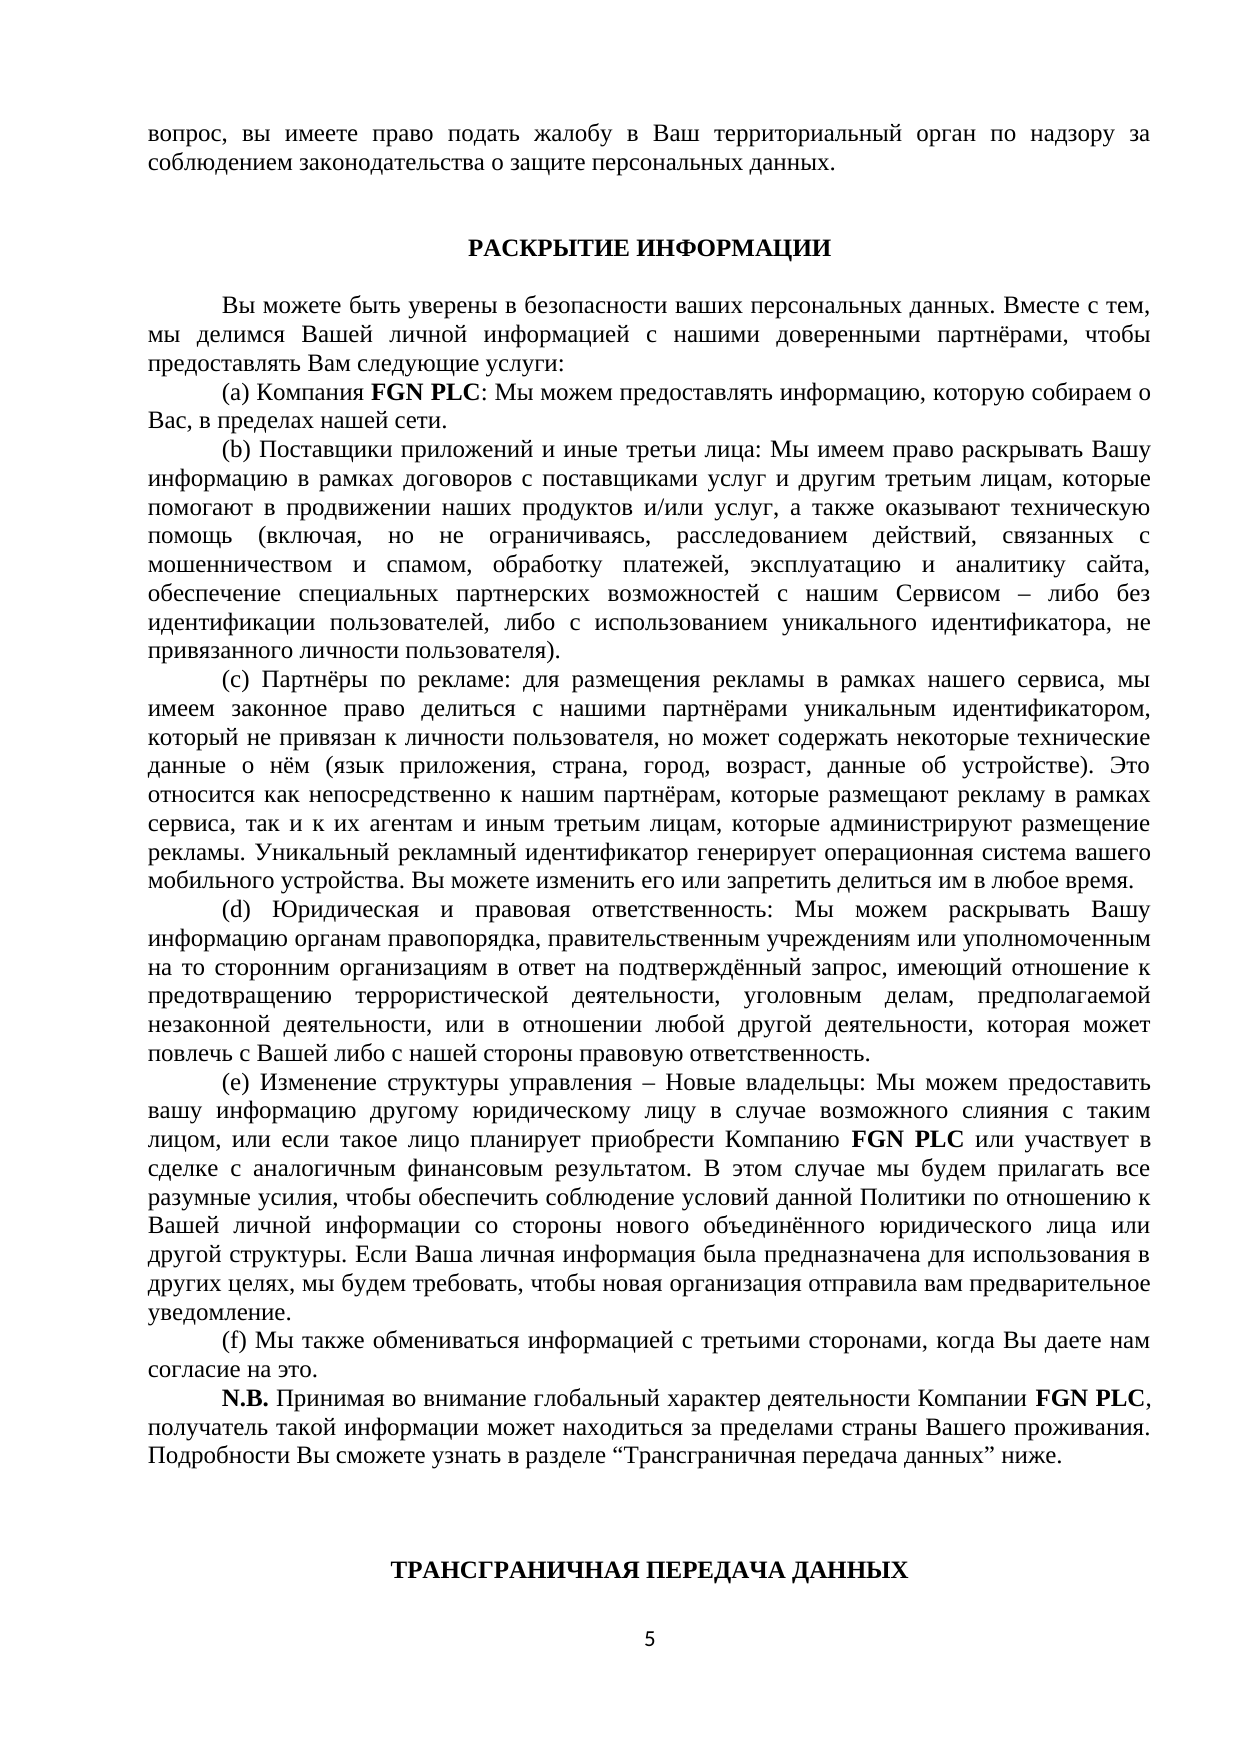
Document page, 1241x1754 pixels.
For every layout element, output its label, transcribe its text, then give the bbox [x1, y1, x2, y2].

text ТРАНСГРАНИЧНАЯ ПЕРЕДАЧА ДАННЫХ [148, 1556, 1152, 1584]
text (b) Поставщики приложений и иные третьи лица: Мы имеем право раскрывать Вашу информацию в рамках договоров с поставщиками услуг и другим третьим лицам, которые помогают в продвижении наших продуктов и/или услуг, а также оказывают техническую помощь (включая, но не ограничиваясь, расследованием действий, связанных с мошенничеством и спамом, обработку платежей, эксплуатацию и аналитику сайта, обеспечение специальных партнерских возможностей с нашим Сервисом – либо без идентификации пользователей, либо с использованием уникального идентификатора, не привязанного личности пользователя). [148, 434, 1152, 664]
text (f) Мы также обмениваться информацией с третьими сторонами, когда Вы даете нам согласие на это. [148, 1326, 1152, 1383]
text N.B. Принимая во внимание глобальный характер деятельности Компании FGN PLC, получатель такой информации может находиться за пределами страны Вашего проживания. Подробности Вы сможете узнать в разделе “Трансграничная передача данных” ниже. [148, 1383, 1152, 1469]
text РАСКРЫТИЕ ИНФОРМАЦИИ [148, 233, 1152, 262]
text (d) Юридическая и правовая ответственность: Мы можем раскрывать Вашу информацию органам правопорядка, правительственным учреждениям или уполномоченным на то сторонним организациям в ответ на подтверждённый запрос, имеющий отношение к предотвращению террористической деятельности, уголовным делам, предполагаемой незаконной деятельности, или в отношении любой другой деятельности, которая может повлечь с Вашей либо с нашей стороны правовую ответственность. [148, 894, 1152, 1067]
text Вы можете быть уверены в безопасности ваших персональных данных. Вместе с тем, мы делимся Вашей личной информацией с нашими доверенными партнёрами, чтобы предоставлять Вам следующие услуги: [148, 291, 1152, 377]
text (a) Компания FGN PLC: Мы можем предоставлять информацию, которую собираем о Вас, в пределах нашей сети. [148, 377, 1152, 434]
text (c) Партнёры по рекламе: для размещения рекламы в рамках нашего сервиса, мы имеем законное право делиться с нашими партнёрами уникальным идентификатором, который не привязан к личности пользователя, но может содержать некоторые технические данные о нём (язык приложения, страна, город, возраст, данные об устройстве). Это относится как непосредственно к нашим партнёрам, которые размещают рекламу в рамках сервиса, так и к их агентам и иным третьим лицам, которые администрируют размещение рекламы. Уникальный рекламный идентификатор генерирует операционная система вашего мобильного устройства. Вы можете изменить его или запретить делиться им в любое время. [148, 664, 1152, 894]
text (e) Изменение структуры управления – Новые владельцы: Мы можем предоставить вашу информацию другому юридическому лицу в случае возможного слияния с таким лицом, или если такое лицо планирует приобрести Компанию FGN PLC или участвует в сделке с аналогичным финансовым результатом. В этом случае мы будем прилагать все разумные усилия, чтобы обеспечить соблюдение условий данной Политики по отношению к Вашей личной информации со стороны нового объединённого юридического лица или другой структуры. Если Ваша личная информация была предназначена для использования в других целях, мы будем требовать, чтобы новая организация отправила вам предварительное уведомление. [148, 1067, 1152, 1326]
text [148, 118, 1152, 176]
